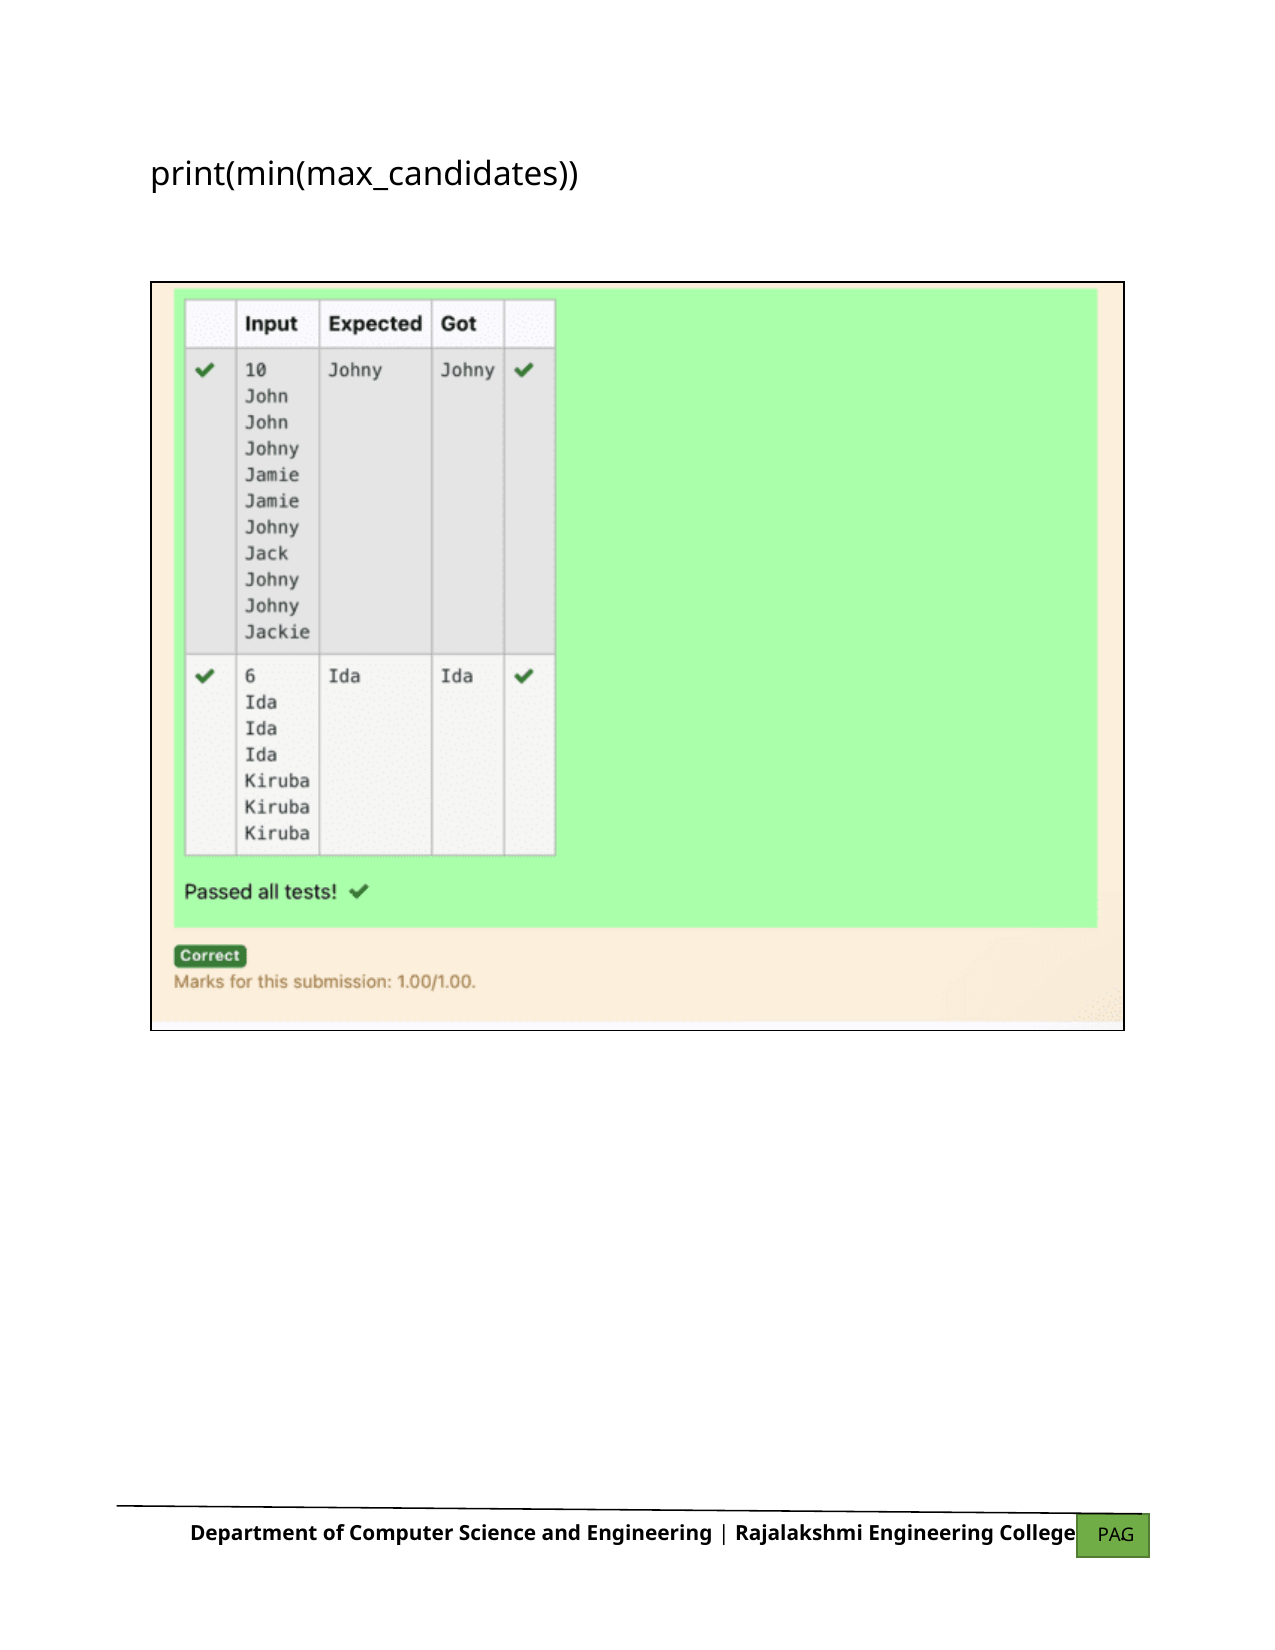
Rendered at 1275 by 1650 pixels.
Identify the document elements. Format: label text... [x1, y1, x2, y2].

text print(min(max_candidates)) [150, 150, 1125, 195]
picture [152, 283, 1123, 1030]
